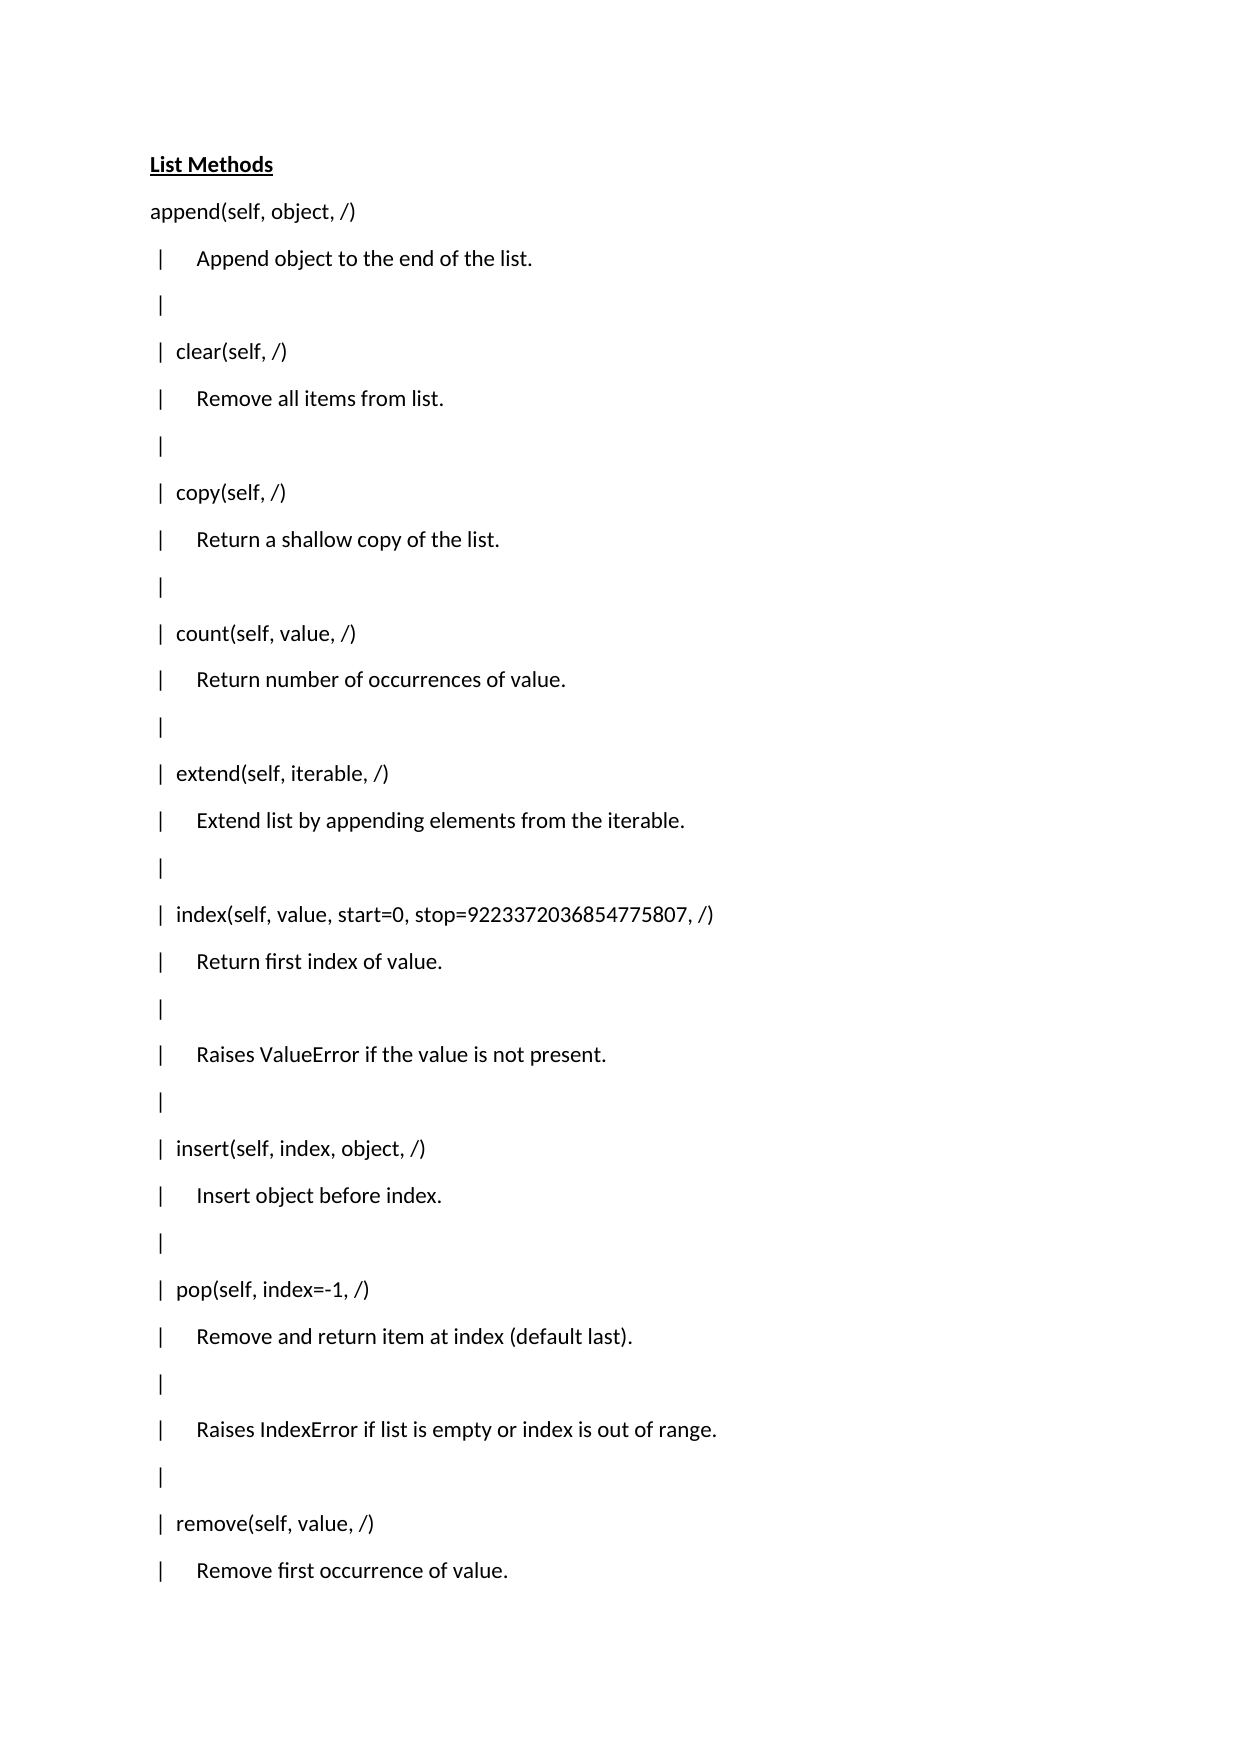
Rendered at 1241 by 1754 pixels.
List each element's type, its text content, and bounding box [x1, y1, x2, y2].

text | Remove and return item at index (default last). [150, 1322, 1090, 1350]
text | clear(self, /) [150, 337, 1090, 366]
text | extend(self, iterable, /) [150, 759, 1090, 787]
text | copy(self, /) [150, 478, 1090, 506]
text | [150, 994, 1090, 1022]
text | Return a shallow copy of the list. [150, 525, 1090, 553]
text append(self, object, /) [150, 197, 1090, 225]
text | Insert object before index. [150, 1181, 1090, 1209]
text List Methods [150, 150, 1090, 178]
text | pop(self, index=-1, /) [150, 1275, 1090, 1303]
text | index(self, value, start=0, stop=9223372036854775807, /) [150, 900, 1090, 928]
text | Raises ValueError if the value is not present. [150, 1041, 1090, 1069]
text | Extend list by appending elements from the iterable. [150, 806, 1090, 834]
text | [150, 291, 1090, 319]
text | insert(self, index, object, /) [150, 1134, 1090, 1162]
text | Return first index of value. [150, 947, 1090, 975]
text | remove(self, value, /) [150, 1509, 1090, 1537]
text | [150, 572, 1090, 600]
text | count(self, value, /) [150, 619, 1090, 647]
text | [150, 1462, 1090, 1491]
text | [150, 431, 1090, 459]
text | [150, 1228, 1090, 1256]
text | [150, 1369, 1090, 1397]
text | Append object to the end of the list. [150, 244, 1090, 272]
text | [150, 1087, 1090, 1116]
text | Remove first occurrence of value. [150, 1556, 1090, 1584]
text | Remove all items from list. [150, 384, 1090, 412]
text | Return number of occurrences of value. [150, 666, 1090, 694]
text | [150, 853, 1090, 881]
text | Raises IndexError if list is empty or index is out of range. [150, 1416, 1090, 1444]
text | [150, 712, 1090, 741]
